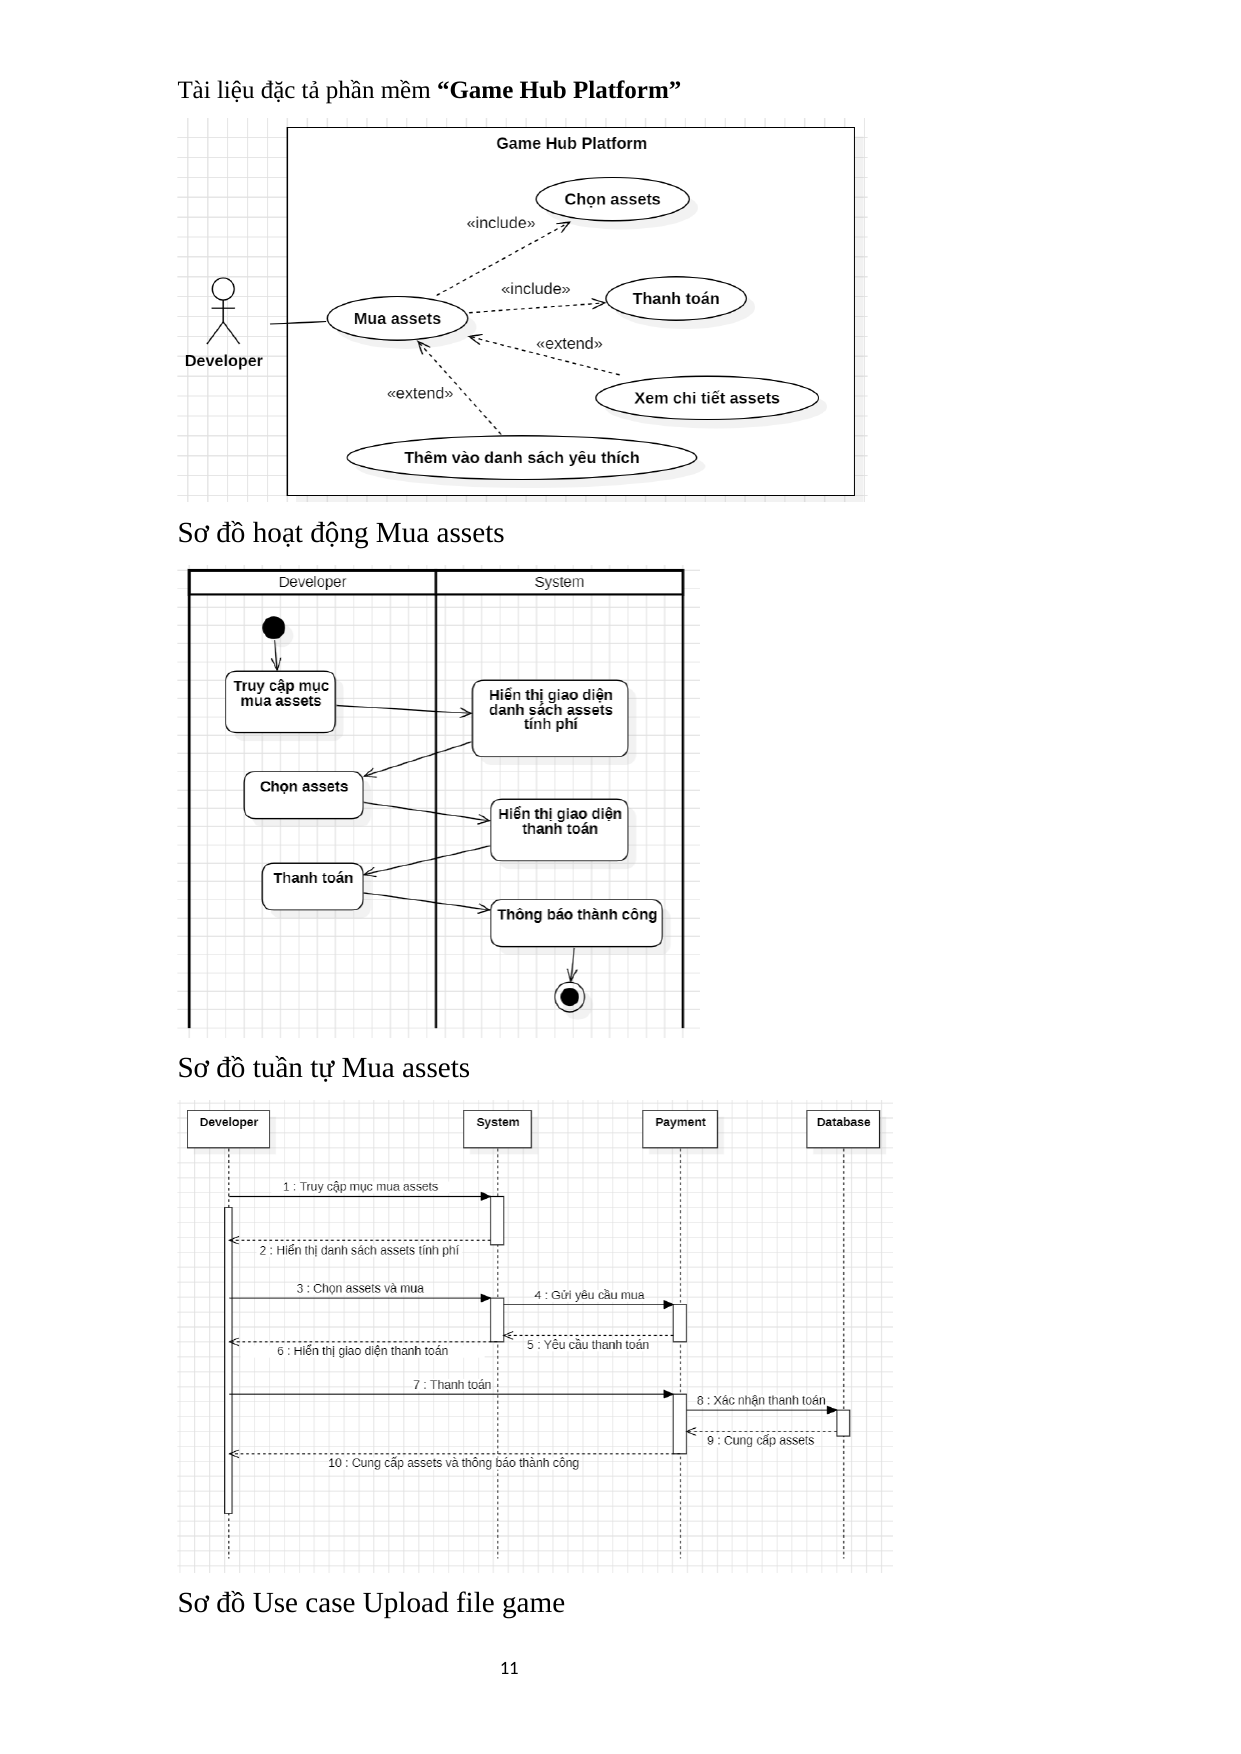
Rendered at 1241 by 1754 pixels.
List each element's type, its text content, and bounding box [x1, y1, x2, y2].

list Sơ đồ hoạt động Mua assets [177, 515, 1122, 548]
list Sơ đồ tuần tự Mua assets [177, 1050, 1122, 1084]
list Sơ đồ Use case Upload file game [177, 1586, 1122, 1619]
picture [177, 1100, 893, 1573]
picture [177, 118, 868, 502]
picture [177, 565, 700, 1038]
